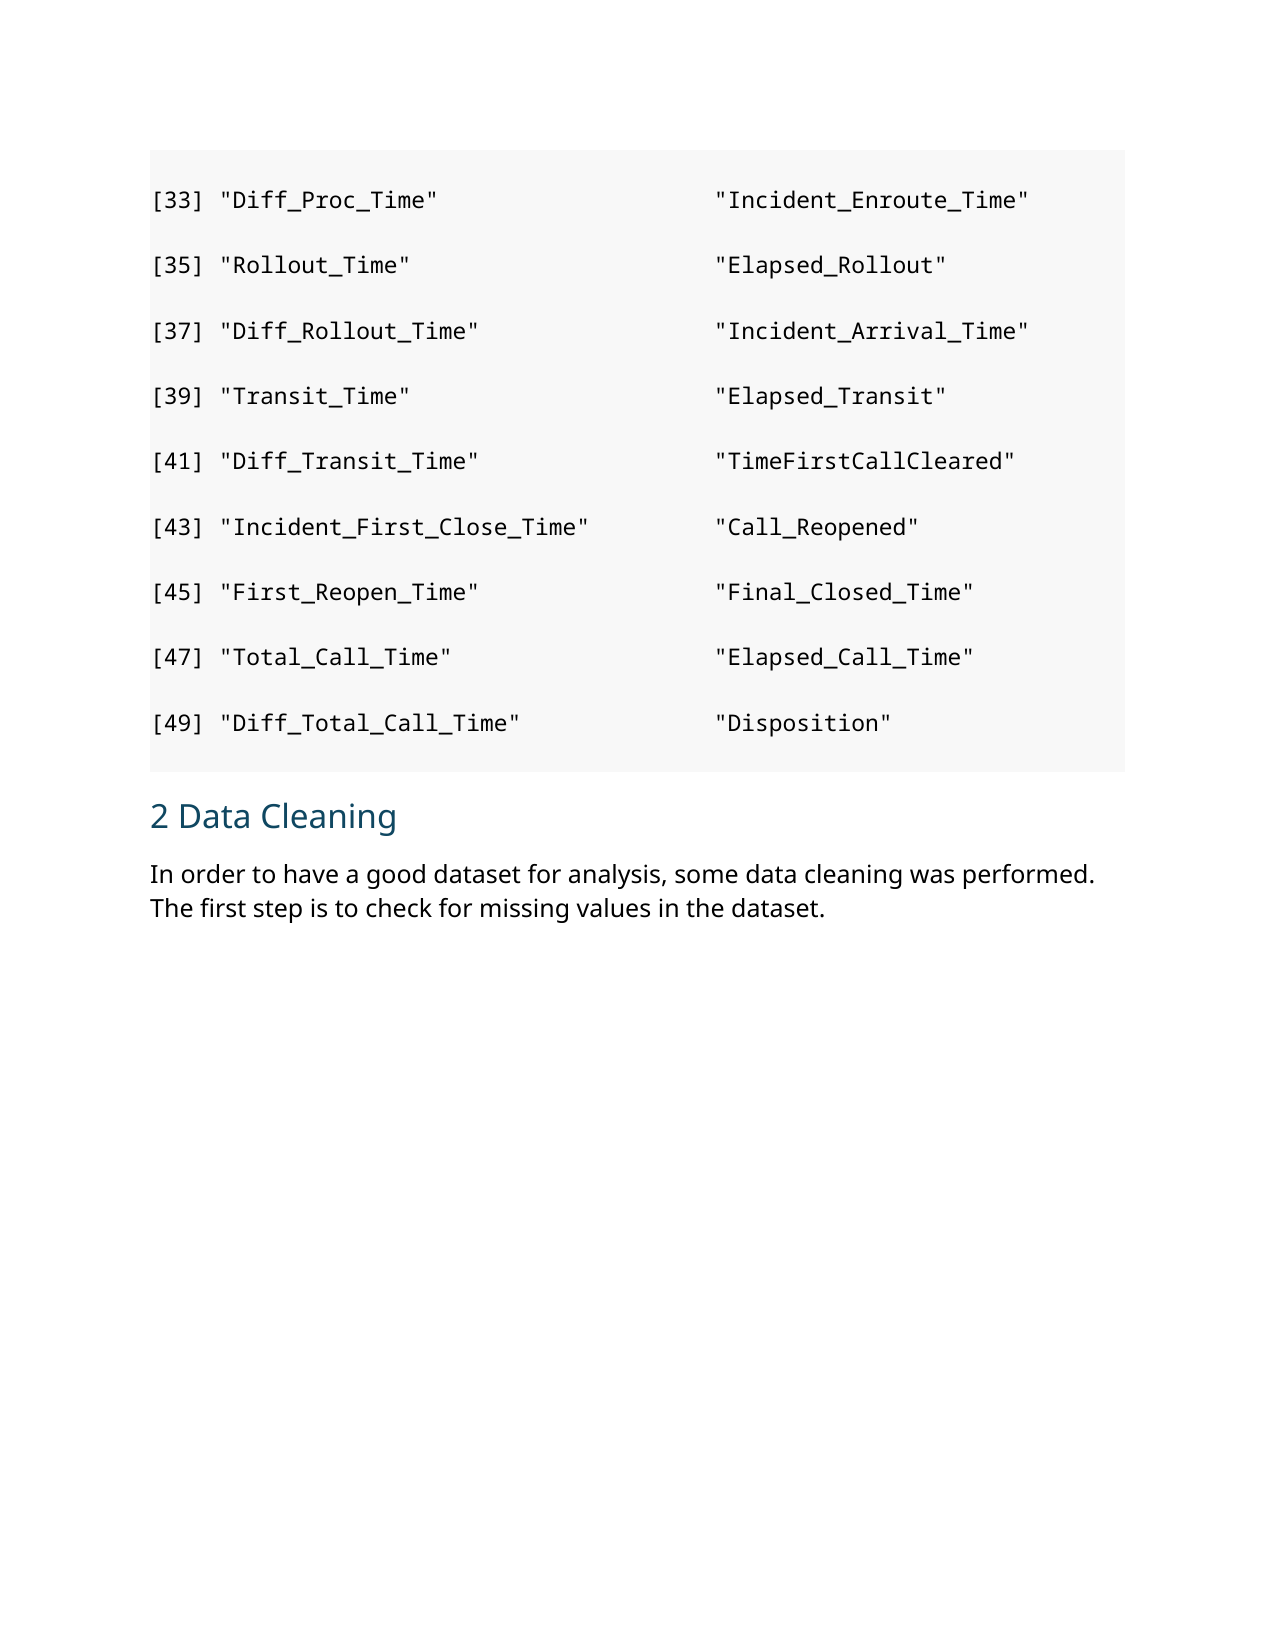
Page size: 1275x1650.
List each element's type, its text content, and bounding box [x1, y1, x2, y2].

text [150, 150, 1125, 772]
text In order to have a good dataset for analysis, some data cleaning was performed. The first step is to check for missing values in the dataset. [150, 857, 1125, 925]
subtitle 2 Data Cleaning [150, 793, 1125, 838]
